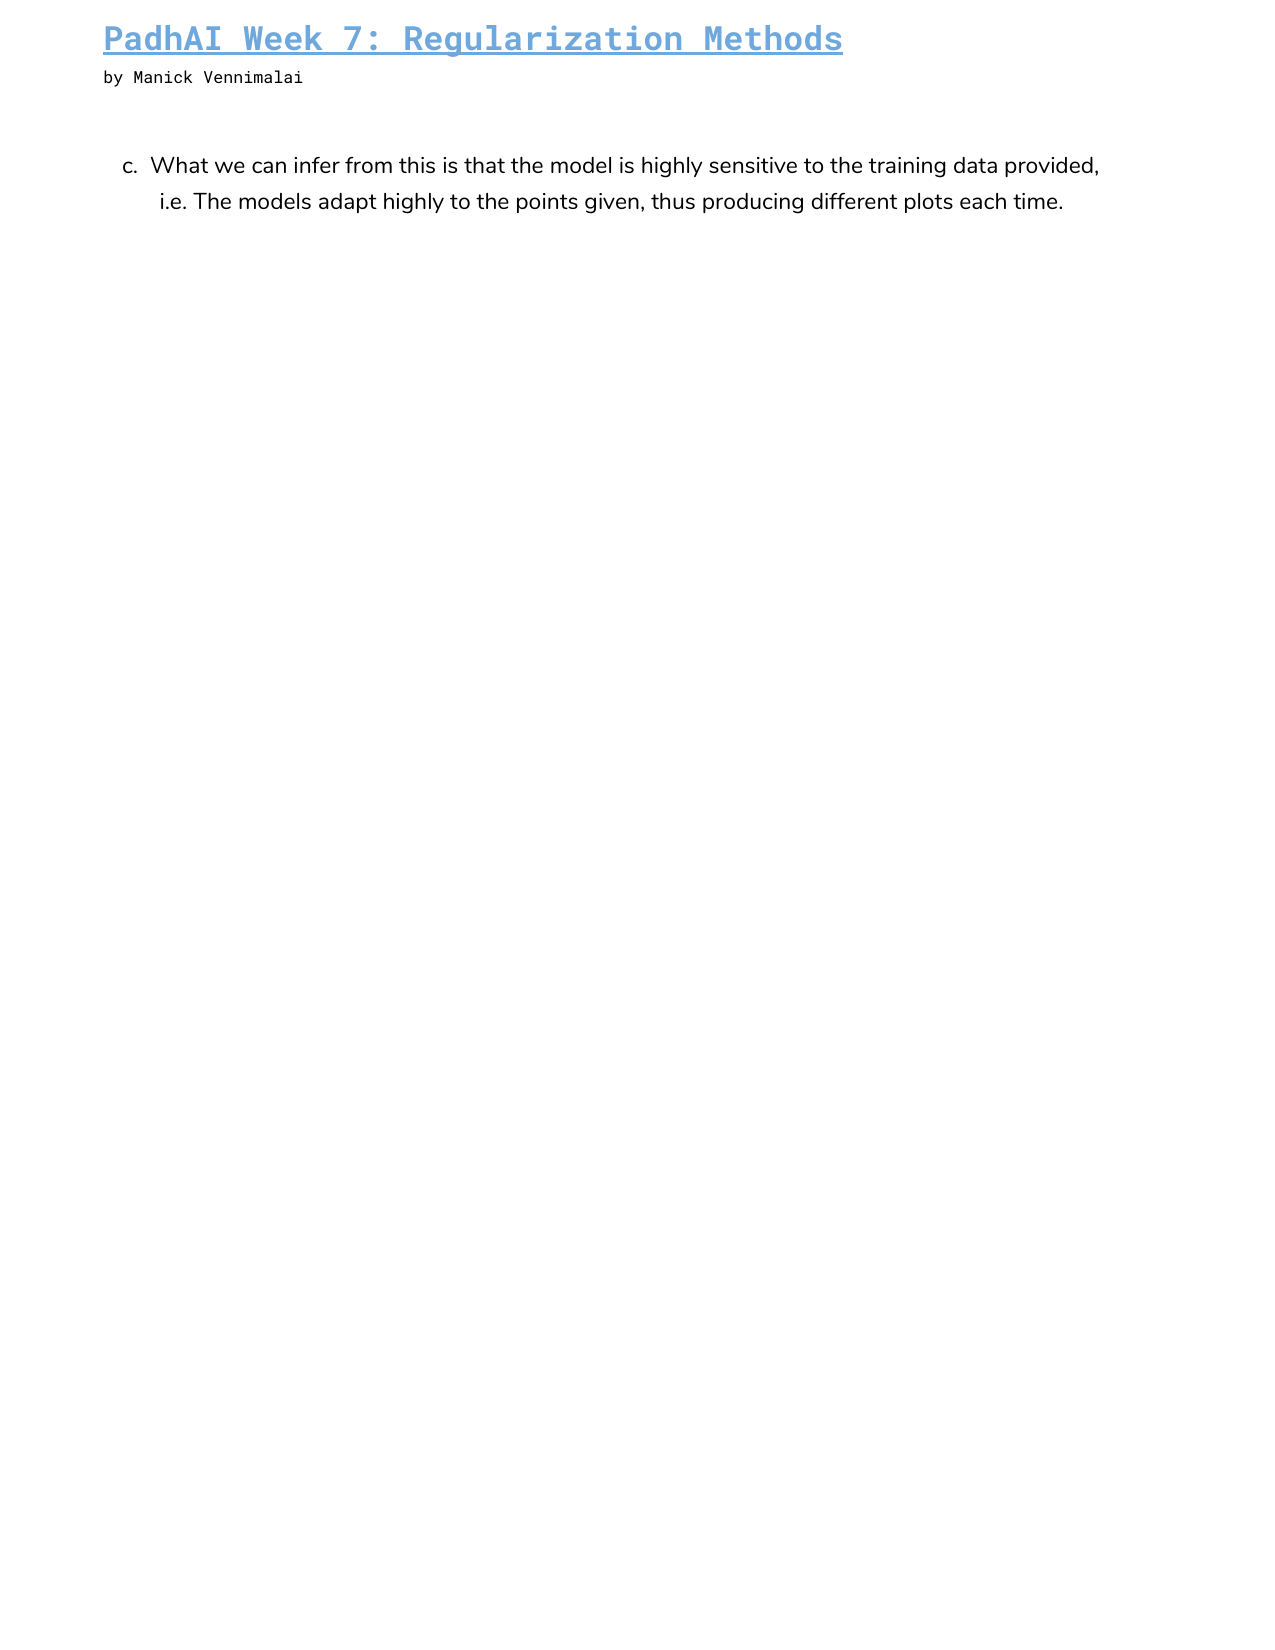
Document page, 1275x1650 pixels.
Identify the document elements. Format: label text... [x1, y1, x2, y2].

list What we can infer from this is that the model is highly sensitive to the training data provided, i.e. The models adapt highly to the points given, thus producing different plots each time. [122, 150, 1125, 217]
